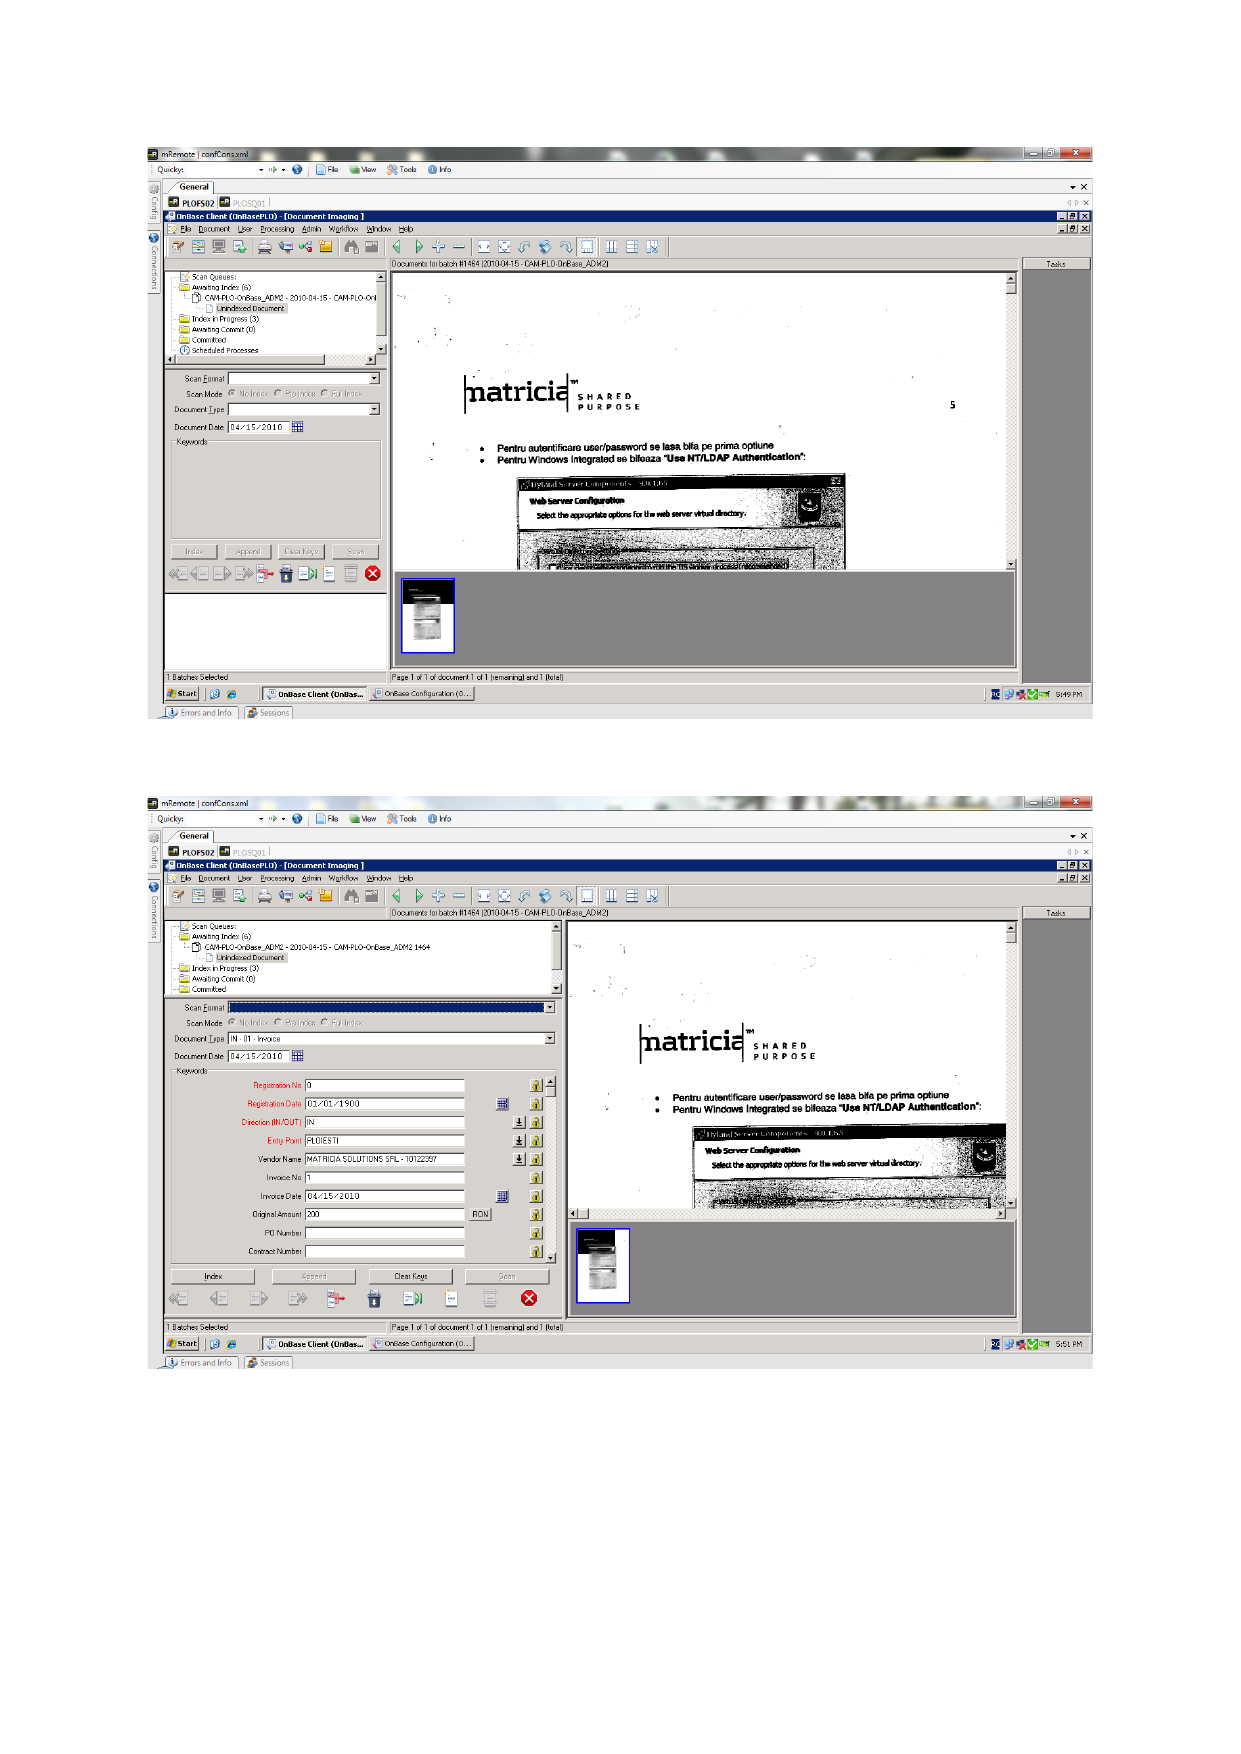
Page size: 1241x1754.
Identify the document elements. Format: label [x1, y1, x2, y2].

picture [147, 796, 1093, 1369]
picture [147, 147, 1093, 719]
